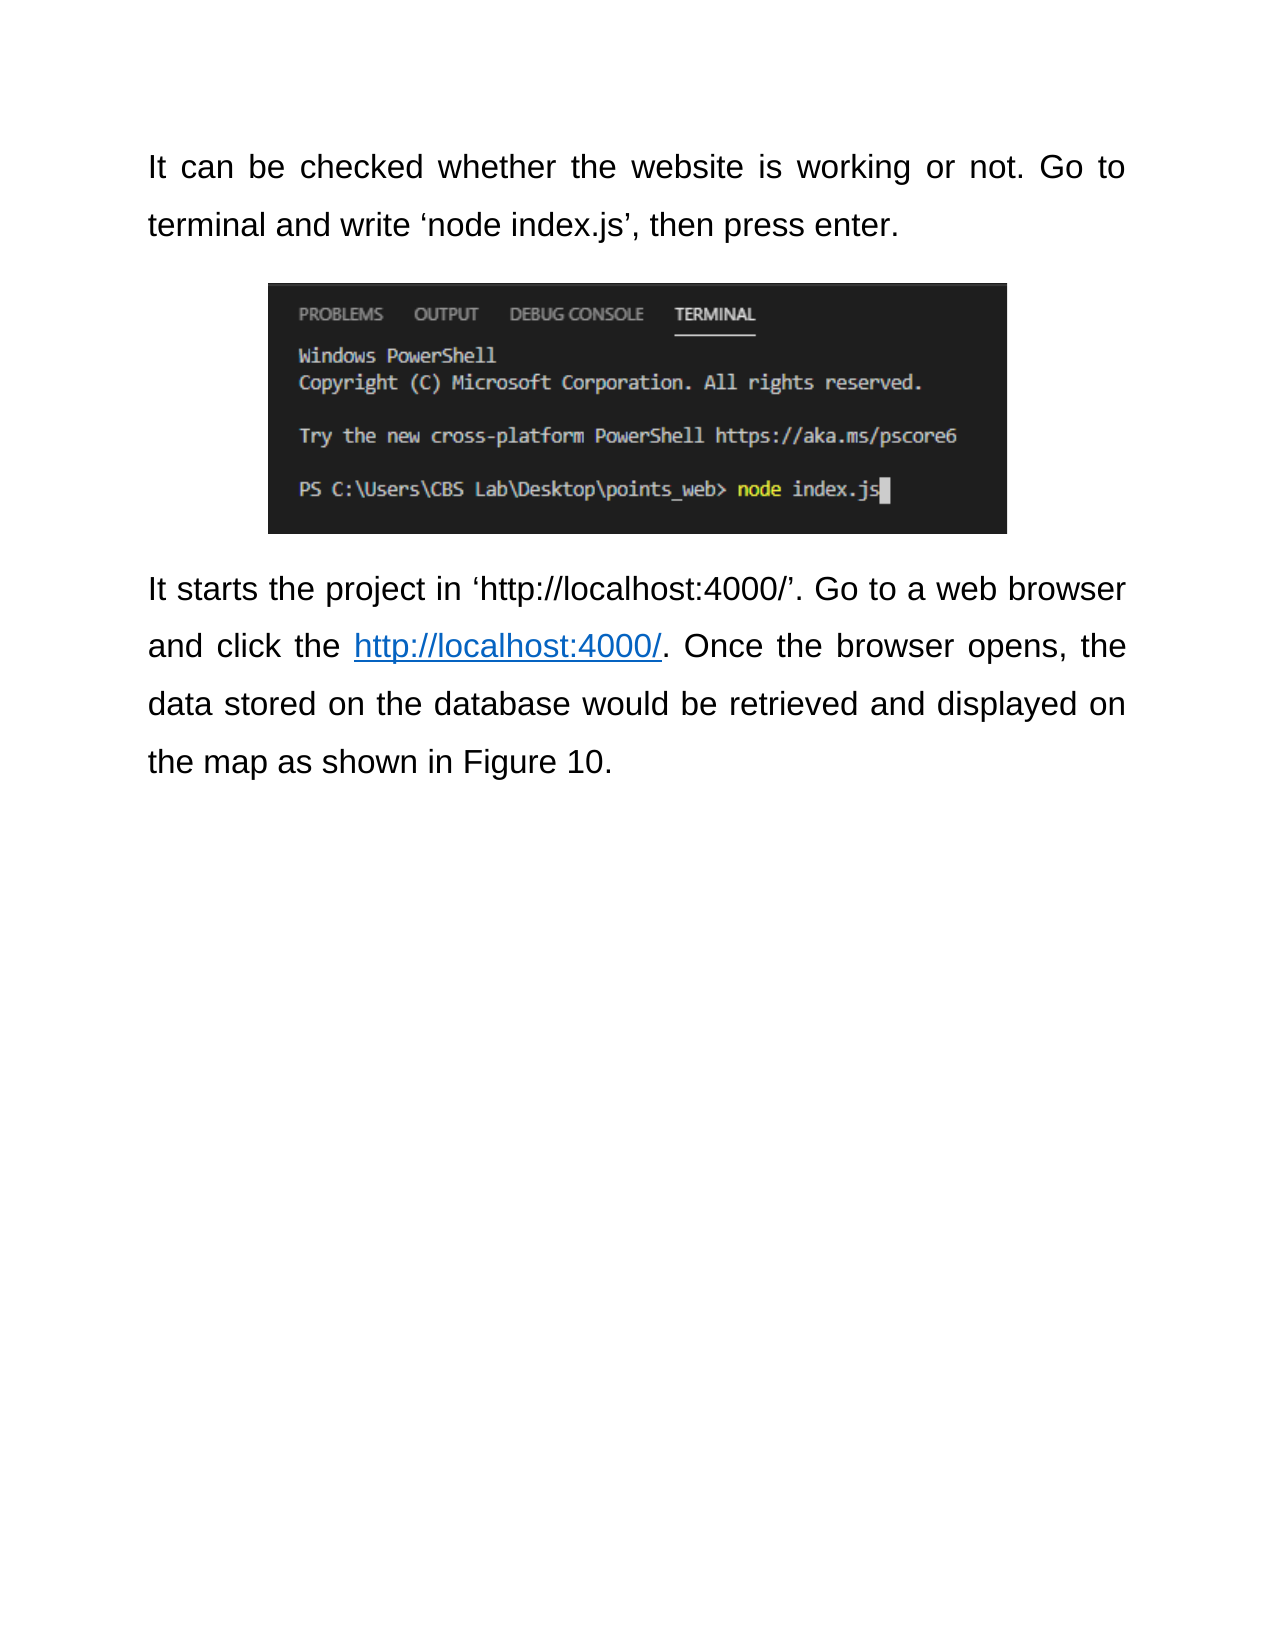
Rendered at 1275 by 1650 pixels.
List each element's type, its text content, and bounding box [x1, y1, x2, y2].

text It can be checked whether the website is working or not. Go to terminal and write ‘node index.js’, then press enter. [148, 148, 1127, 244]
picture [268, 283, 1008, 534]
